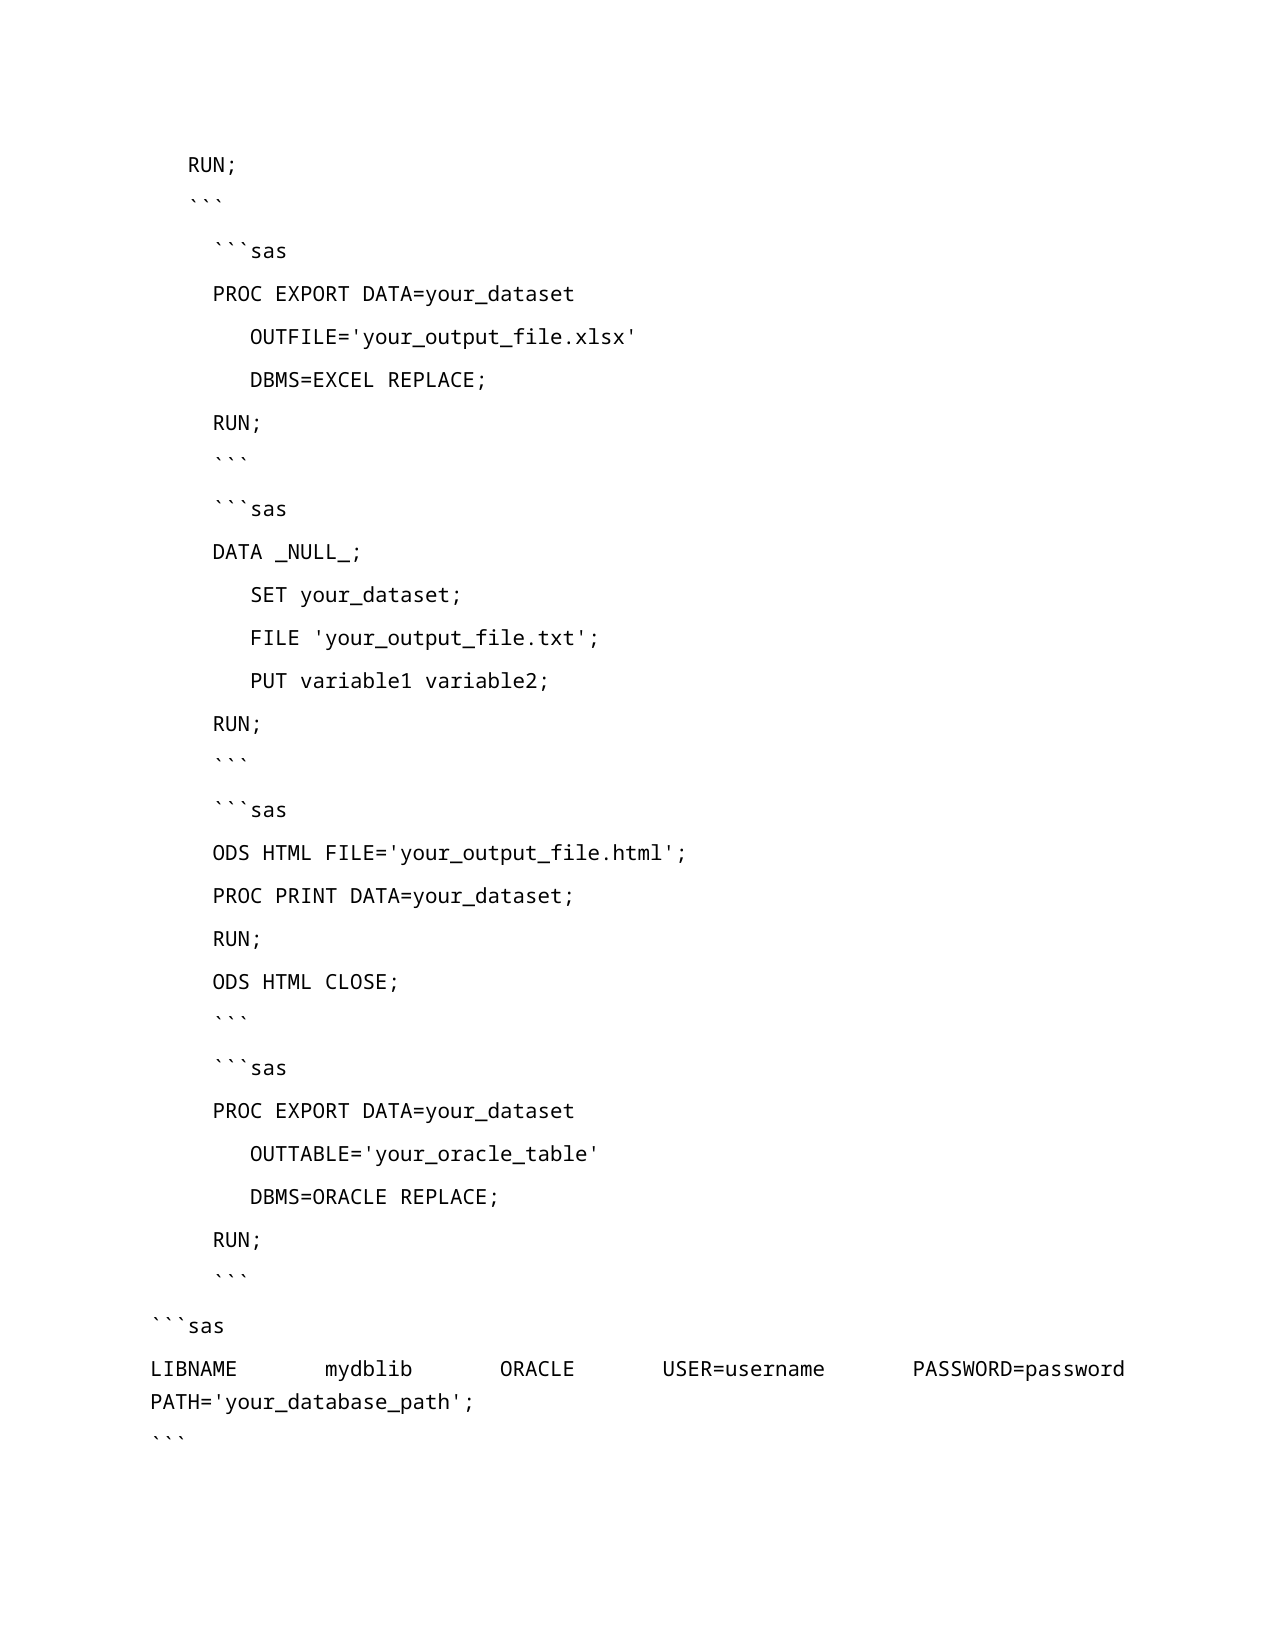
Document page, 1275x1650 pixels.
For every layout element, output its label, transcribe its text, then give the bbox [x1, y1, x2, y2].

text OUTFILE='your_output_file.xlsx' [150, 322, 1125, 351]
text SET your_dataset; [150, 580, 1125, 609]
text PUT variable1 variable2; [150, 666, 1125, 695]
text ``` [150, 1268, 1125, 1297]
text RUN; [150, 709, 1125, 738]
text FILE 'your_output_file.txt'; [150, 623, 1125, 652]
text ```sas [150, 236, 1125, 264]
text ```sas [150, 1312, 1125, 1340]
text ``` [150, 752, 1125, 781]
text ``` [150, 451, 1125, 479]
text ODS HTML FILE='your_output_file.html'; [150, 838, 1125, 867]
text PROC PRINT DATA=your_dataset; [150, 881, 1125, 910]
text ```sas [150, 1053, 1125, 1082]
text RUN; [150, 408, 1125, 437]
text LIBNAME mydblib ORACLE USER=username PASSWORD=password PATH='your_database_path'; [150, 1354, 1125, 1416]
text ODS HTML CLOSE; [150, 967, 1125, 996]
text PROC EXPORT DATA=your_dataset [150, 1096, 1125, 1125]
text ``` [150, 193, 1125, 221]
text RUN; [150, 150, 1125, 178]
text ``` [150, 1430, 1125, 1459]
text DBMS=ORACLE REPLACE; [150, 1182, 1125, 1211]
text ```sas [150, 494, 1125, 523]
text PROC EXPORT DATA=your_dataset [150, 279, 1125, 307]
text OUTTABLE='your_oracle_table' [150, 1139, 1125, 1168]
text RUN; [150, 924, 1125, 953]
text DBMS=EXCEL REPLACE; [150, 365, 1125, 393]
text ``` [150, 1010, 1125, 1039]
text DATA _NULL_; [150, 537, 1125, 566]
text RUN; [150, 1226, 1125, 1254]
text ```sas [150, 795, 1125, 824]
